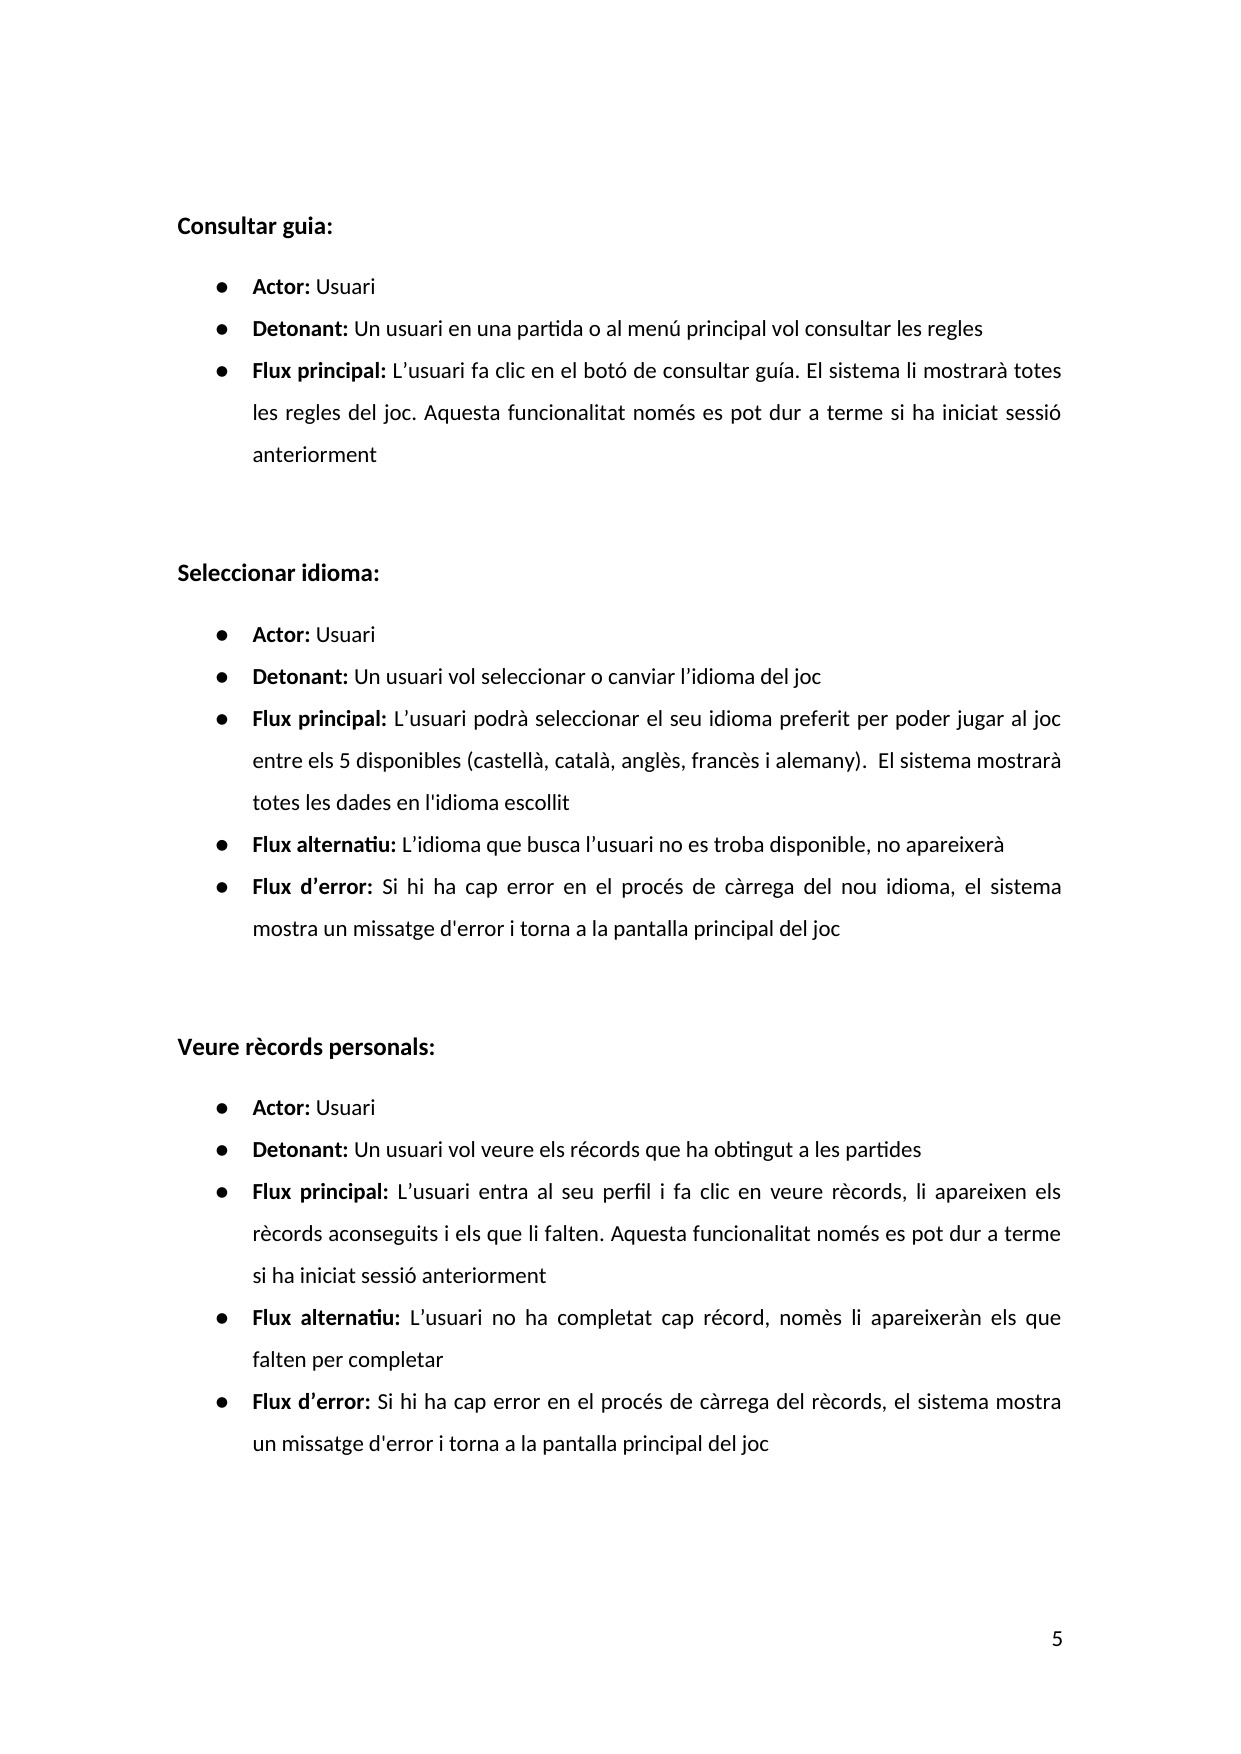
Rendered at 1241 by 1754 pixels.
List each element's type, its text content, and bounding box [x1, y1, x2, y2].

list Flux principal: L’usuari fa clic en el botó de consultar guía. El sistema li mostrarà totes les regles del joc. Aquesta funcionalitat només es pot dur a terme si ha iniciat sessió anteriorment [215, 356, 1063, 468]
list Detonant: Un usuari vol seleccionar o canviar l’idioma del joc [215, 662, 1063, 690]
list Flux alternatiu: L’usuari no ha completat cap récord, nomès li apareixeràn els que falten per completar [215, 1303, 1063, 1373]
text Veure rècords personals: [177, 1031, 1063, 1062]
list Flux principal: L’usuari podrà seleccionar el seu idioma preferit per poder jugar al joc entre els 5 disponibles (castellà, català, anglès, francès i alemany). El sistema mostrarà totes les dades en l'idioma escollit [215, 704, 1063, 816]
list Flux d’error: Si hi ha cap error en el procés de càrrega del nou idioma, el sistema mostra un missatge d'error i torna a la pantalla principal del joc [215, 872, 1063, 942]
list Actor: Usuari [215, 1093, 1063, 1122]
text Seleccionar idioma: [177, 558, 1063, 588]
list Flux d’error: Si hi ha cap error en el procés de càrrega del rècords, el sistema mostra un missatge d'error i torna a la pantalla principal del joc [215, 1387, 1063, 1457]
list Detonant: Un usuari en una partida o al menú principal vol consultar les regles [215, 314, 1063, 342]
list Actor: Usuari [215, 620, 1063, 648]
list Flux principal: L’usuari entra al seu perfil i fa clic en veure rècords, li apareixen els rècords aconseguits i els que li falten. Aquesta funcionalitat només es pot dur a terme si ha iniciat sessió anteriorment [215, 1177, 1063, 1289]
list Flux alternatiu: L’idioma que busca l’usuari no es troba disponible, no apareixerà [215, 830, 1063, 858]
text Consultar guia: [177, 210, 1063, 241]
list Detonant: Un usuari vol veure els récords que ha obtingut a les partides [215, 1136, 1063, 1163]
list Actor: Usuari [215, 272, 1063, 300]
